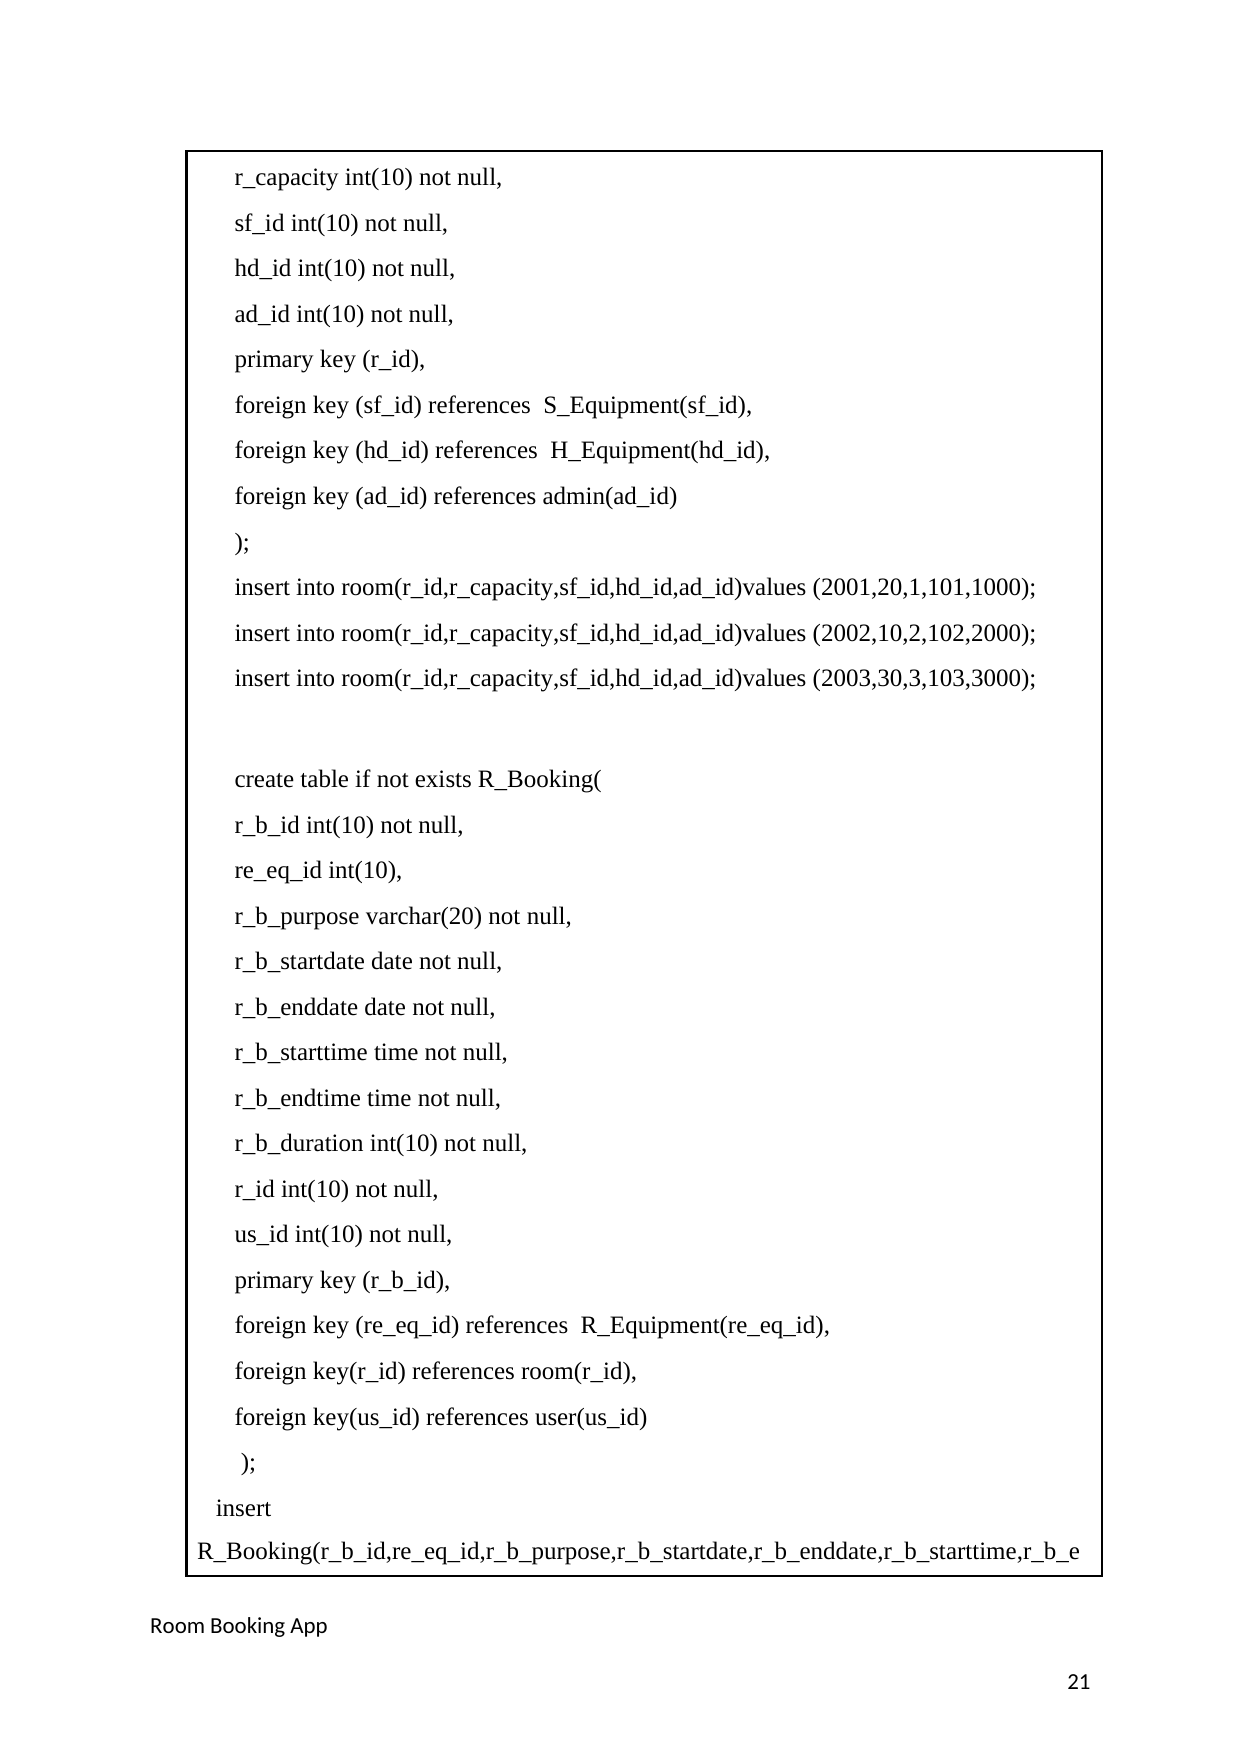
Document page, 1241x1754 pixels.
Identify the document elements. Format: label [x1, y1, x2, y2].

table_header [188, 152, 1101, 1575]
